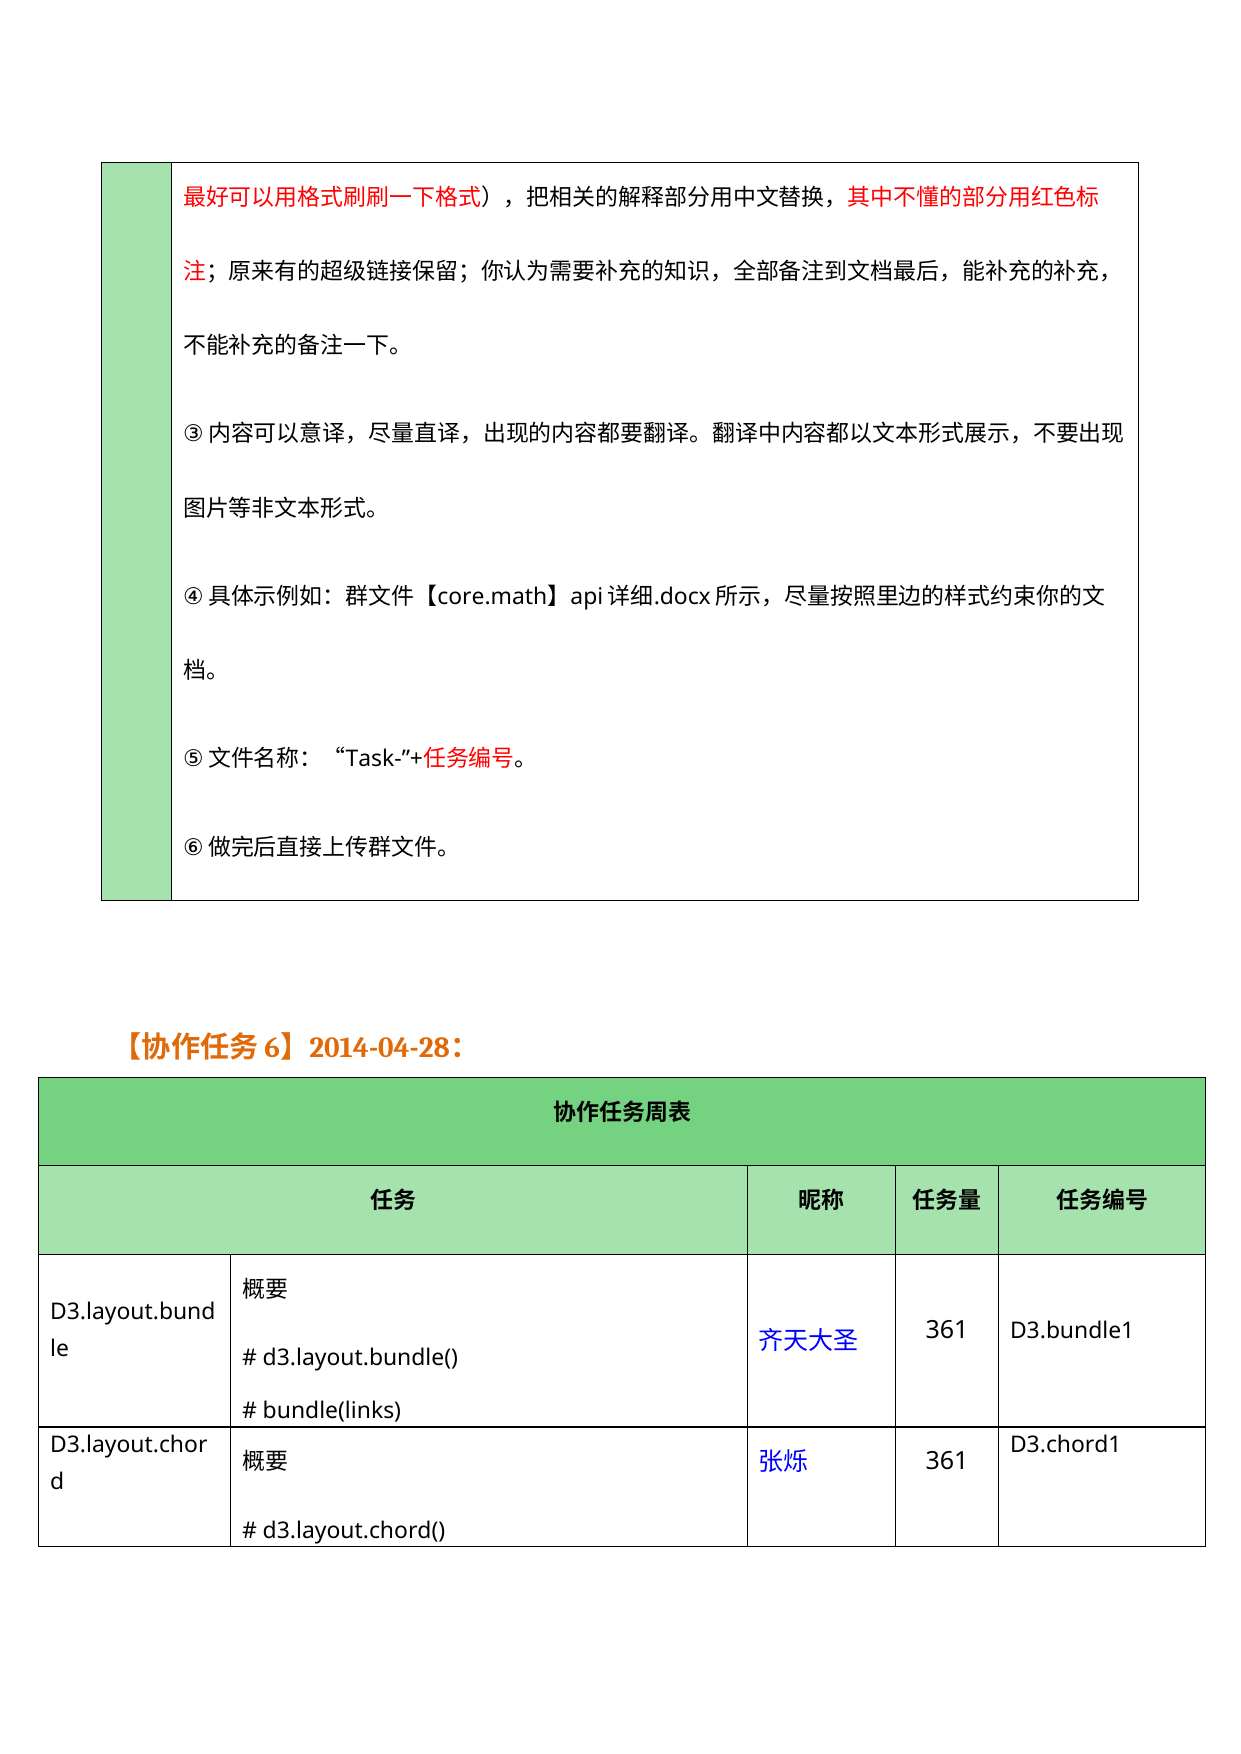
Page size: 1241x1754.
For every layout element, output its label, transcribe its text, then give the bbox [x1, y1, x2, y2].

table_cell D3.layout.chord [39, 1428, 230, 1546]
table_cell D3.bundle1 [999, 1255, 1205, 1426]
table_cell 概要 # d3.layout.bundle() # bundle(links) [231, 1255, 747, 1426]
table_cell 361 [896, 1255, 998, 1426]
subtitle 【协作任务6】2014-04-28： [112, 1012, 1128, 1077]
table_cell 概要 # d3.layout.chord() # chord.matrix([matrix]) [231, 1428, 747, 1546]
table_cell 任务量 [896, 1166, 998, 1254]
table_cell 361 [896, 1428, 998, 1546]
table_cell 任务 [39, 1166, 747, 1254]
table_cell 张烁 [748, 1428, 895, 1546]
table_cell 做法 [102, 163, 171, 900]
table_cell 昵称 [748, 1166, 895, 1254]
table_cell 齐天大圣 [748, 1255, 895, 1426]
table_header 协作任务周表 [39, 1078, 1205, 1165]
table_cell D3.chord1 [999, 1428, 1205, 1546]
table_cell D3.layout.bundle [39, 1255, 230, 1426]
table_cell 任务编号 [999, 1166, 1205, 1254]
